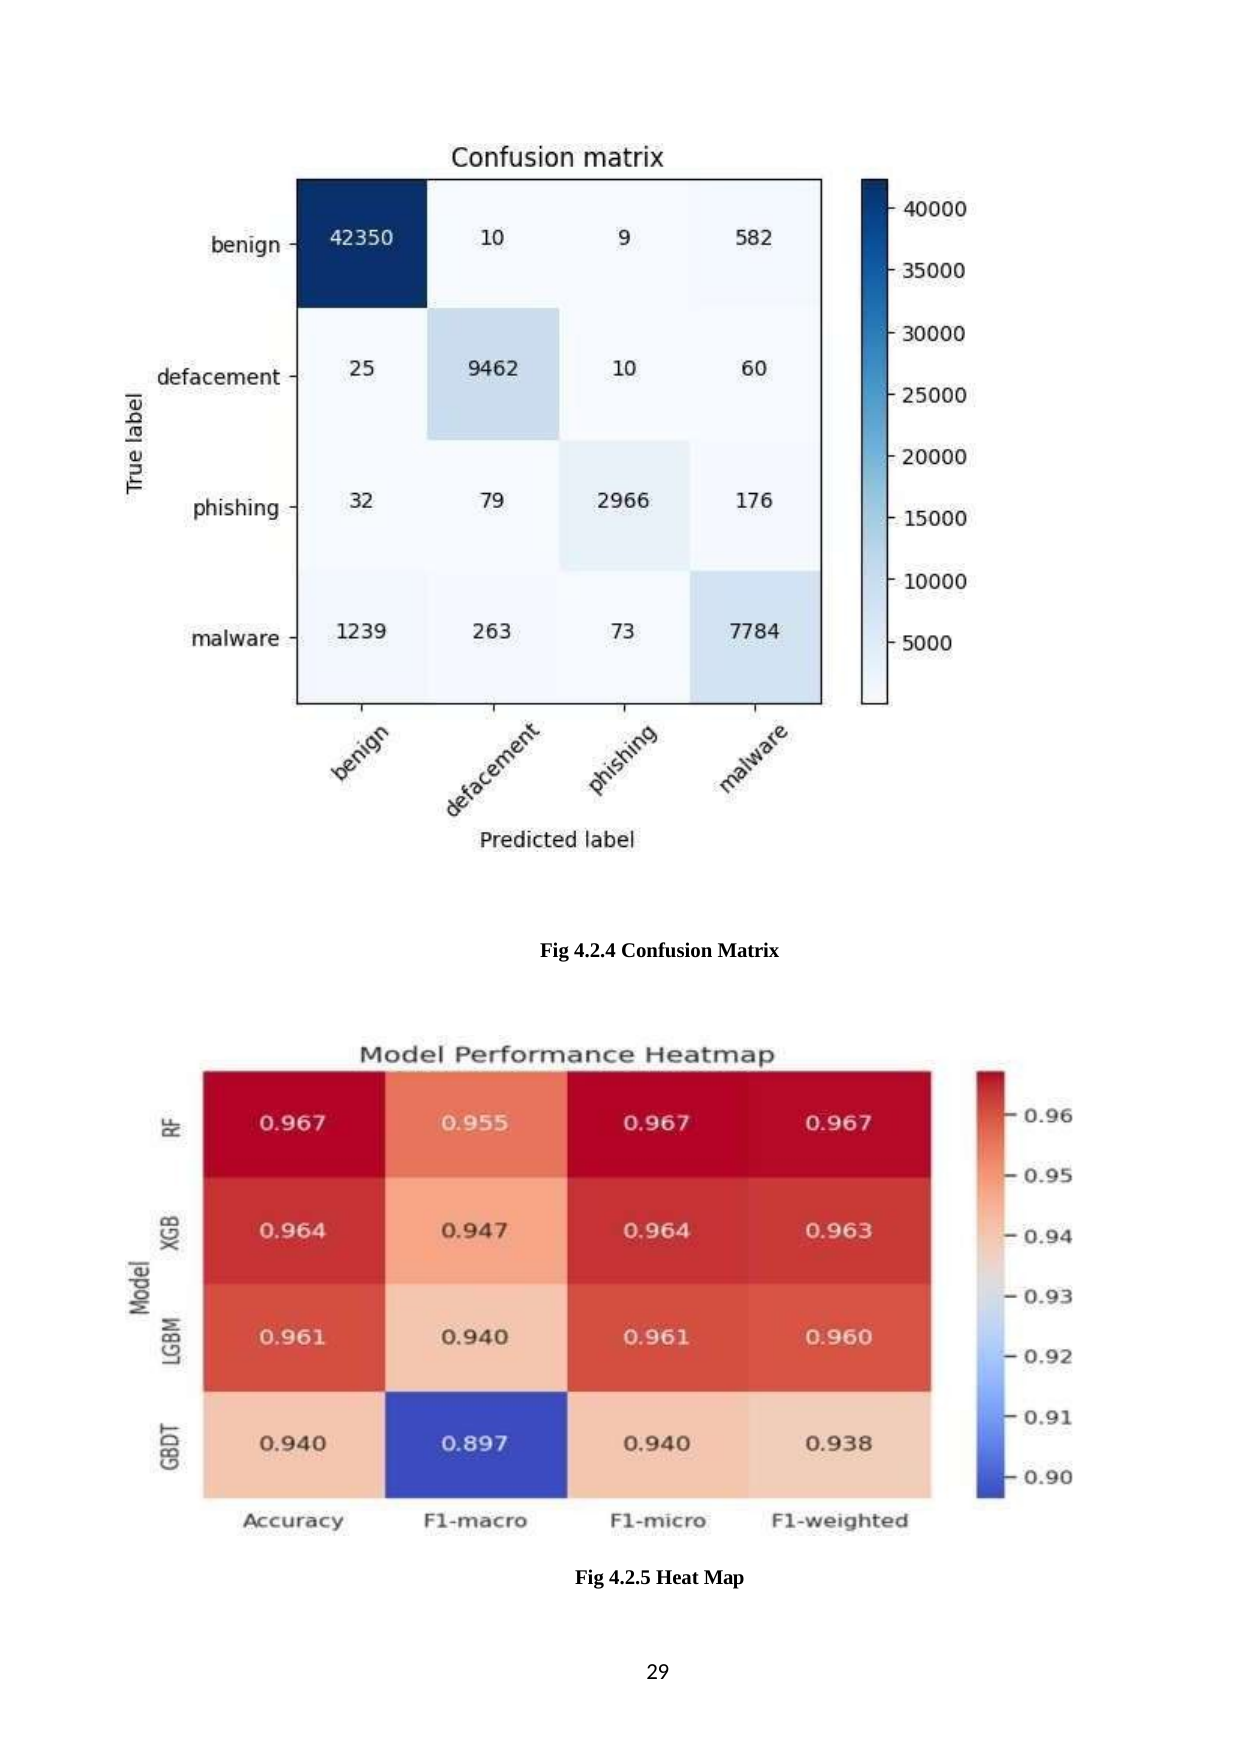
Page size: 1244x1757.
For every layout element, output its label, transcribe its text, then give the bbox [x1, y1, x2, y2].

picture [125, 1035, 1073, 1536]
text Fig 4.2.5 Heat Map [299, 1564, 1021, 1589]
text Fig 4.2.4 Confusion Matrix [298, 938, 1021, 962]
picture [124, 143, 977, 852]
